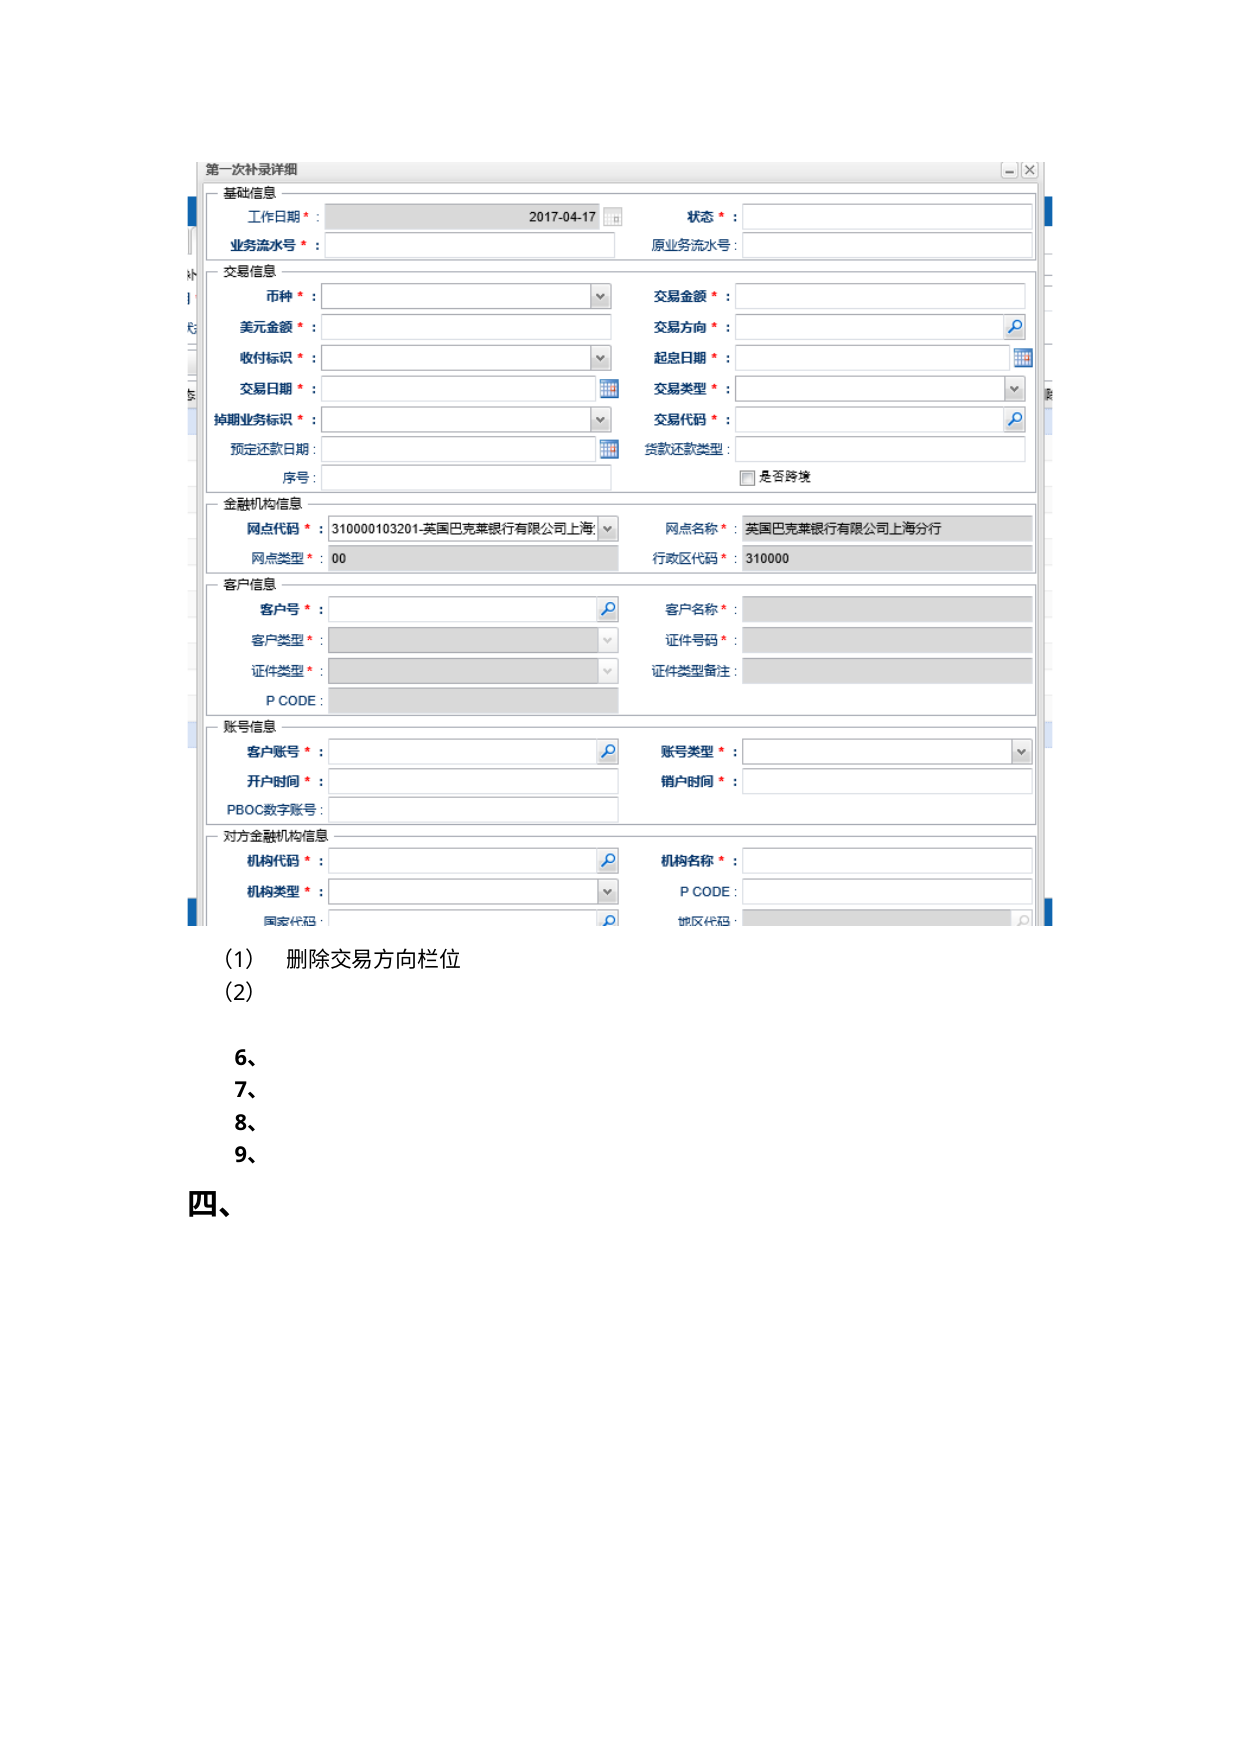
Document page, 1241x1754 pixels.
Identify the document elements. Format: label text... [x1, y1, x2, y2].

picture [187, 162, 1053, 926]
list 删除交易方向栏位 [211, 942, 1053, 974]
